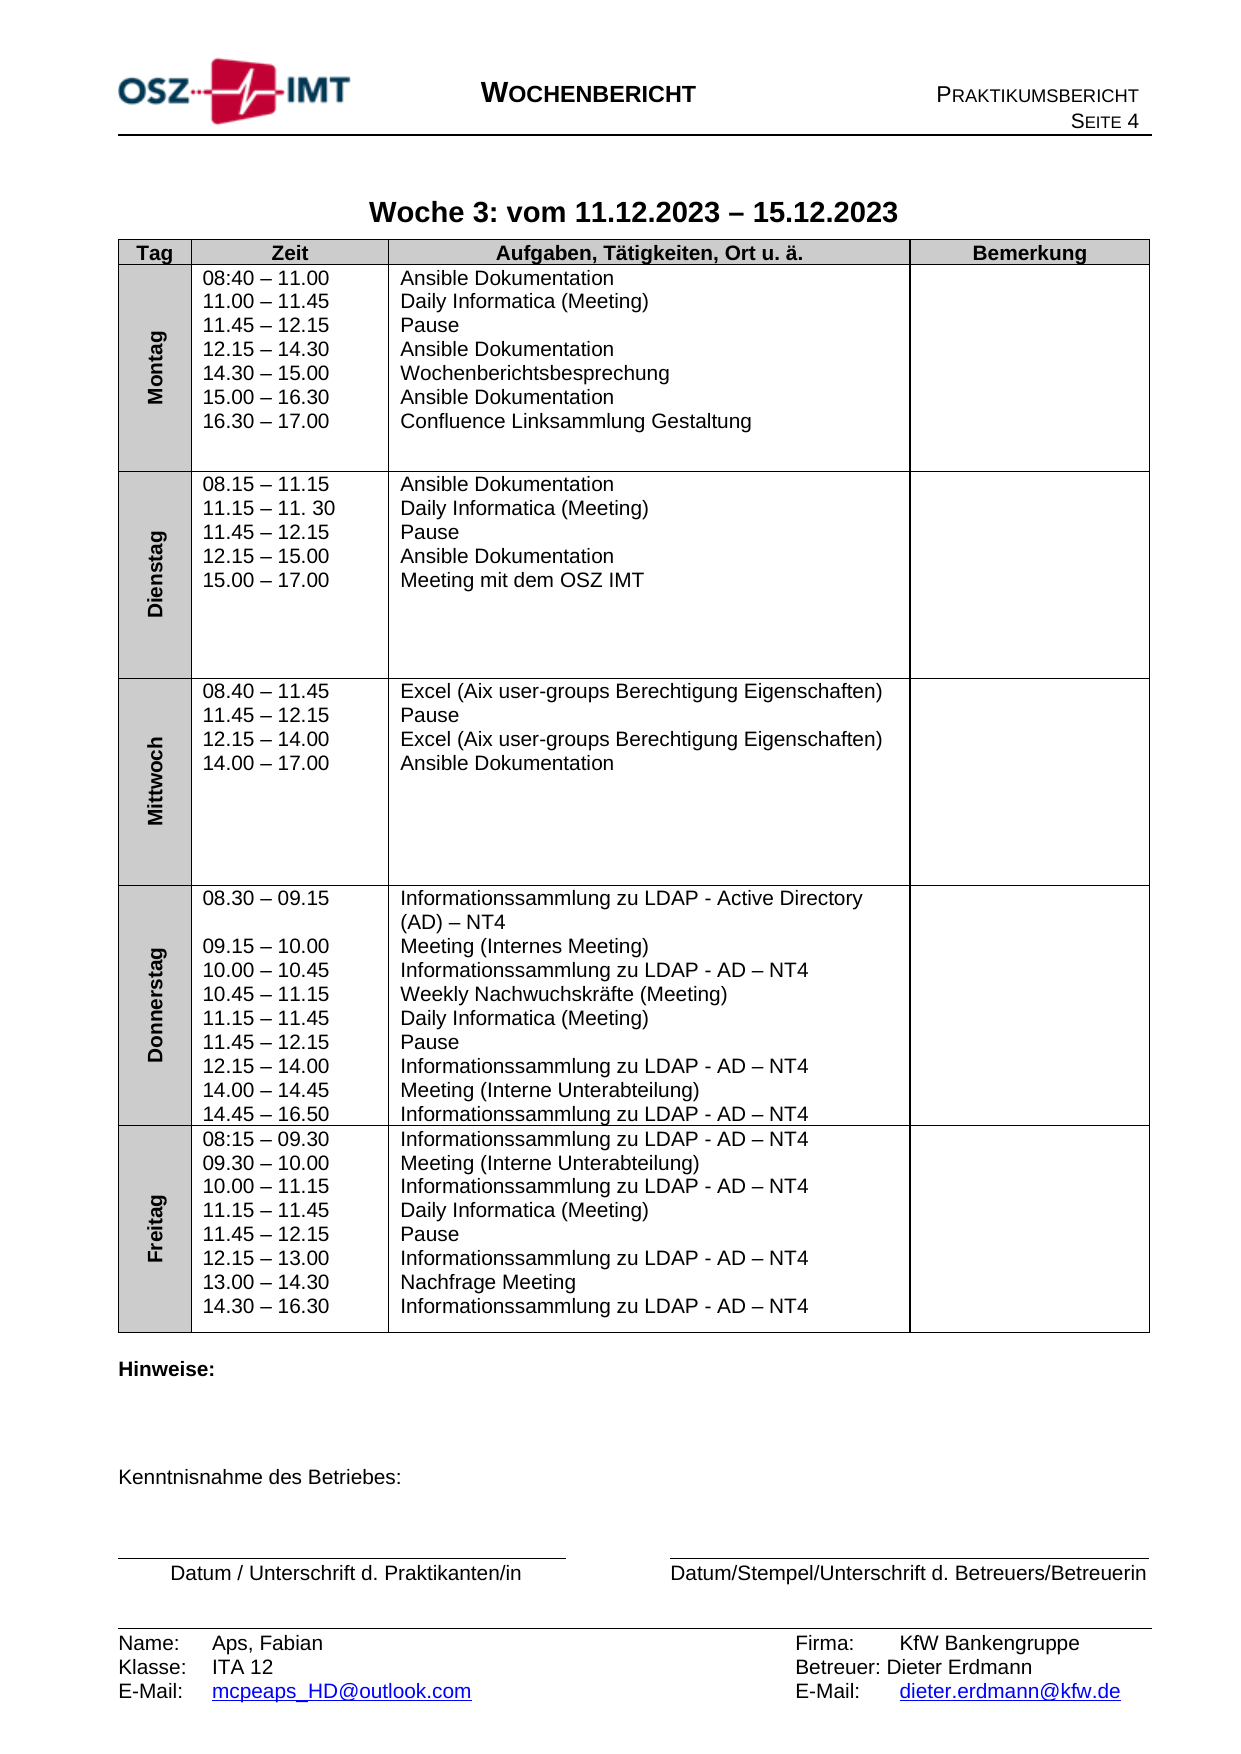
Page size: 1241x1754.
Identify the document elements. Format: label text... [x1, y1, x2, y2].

table_cell 08.40 – 11.45 11.45 – 12.15 12.15 – 14.00 14.00 – 17.00 [192, 679, 388, 885]
text Datum / Unterschrift d. Praktikanten/in Datum/Stempel/Unterschrift d. Betreuers/Betreuerin [118, 1561, 1152, 1585]
text Kenntnisnahme des Betriebes: [118, 1465, 1152, 1489]
table_cell Donnerstag [119, 886, 191, 1125]
table_cell Tag [119, 240, 191, 264]
table_cell [911, 886, 1149, 1125]
table_cell 08:15 – 09.30 09.30 – 10.00 10.00 – 11.15 11.15 – 11.45 11.45 – 12.15 12.15 – 13.00 13.00 – 14.30 14.30 – 16.30 [192, 1126, 388, 1332]
table_cell [911, 679, 1149, 885]
table_cell Informationssammlung zu LDAP - Active Directory (AD) – NT4 Meeting (Internes Meeting) Informationssammlung zu LDAP - AD – NT4 Weekly Nachwuchskräfte (Meeting) Daily Informatica (Meeting) Pause Informationssammlung zu LDAP - AD – NT4 Meeting (Interne Unterabteilung) Informationssammlung zu LDAP - AD – NT4 [389, 886, 909, 1125]
table_cell Excel (Aix user-groups Berechtigung Eigenschaften) Pause Excel (Aix user-groups Berechtigung Eigenschaften) Ansible Dokumentation [389, 679, 909, 885]
table_cell [911, 472, 1149, 678]
table_cell 08:40 – 11.00 11.00 – 11.45 11.45 – 12.15 12.15 – 14.30 14.30 – 15.00 15.00 – 16.30 16.30 – 17.00 [192, 265, 388, 471]
table_cell Ansible Dokumentation Daily Informatica (Meeting) Pause Ansible Dokumentation Wochenberichtsbesprechung Ansible Dokumentation Confluence Linksammlung Gestaltung [389, 265, 909, 471]
table_cell [911, 265, 1149, 471]
table_cell Freitag [119, 1126, 191, 1332]
picture [118, 53, 352, 132]
table_cell Mittwoch [119, 679, 191, 885]
table_cell [911, 1126, 1149, 1332]
table_cell Montag [119, 265, 191, 471]
table_cell Dienstag [119, 472, 191, 678]
table_cell Informationssammlung zu LDAP - AD – NT4 Meeting (Interne Unterabteilung) Informationssammlung zu LDAP - AD – NT4 Daily Informatica (Meeting) Pause Informationssammlung zu LDAP - AD – NT4 Nachfrage Meeting Informationssammlung zu LDAP - AD – NT4 [389, 1126, 909, 1332]
table_cell Ansible Dokumentation Daily Informatica (Meeting) Pause Ansible Dokumentation Meeting mit dem OSZ IMT [389, 472, 909, 678]
table_cell 08.30 – 09.15 09.15 – 10.00 10.00 – 10.45 10.45 – 11.15 11.15 – 11.45 11.45 – 12.15 12.15 – 14.00 14.00 – 14.45 14.45 – 16.50 [192, 886, 388, 1125]
text Hinweise: [118, 1357, 1152, 1381]
table_cell Aufgaben, Tätigkeiten, Ort u. ä. [389, 240, 909, 264]
table_cell Zeit [192, 240, 388, 264]
table_header Woche 3: vom 11.12.2023 – 15.12.2023 [118, 184, 1149, 239]
table_cell Bemerkung [911, 240, 1149, 264]
table_cell 08.15 – 11.15 11.15 – 11. 30 11.45 – 12.15 12.15 – 15.00 15.00 – 17.00 [192, 472, 388, 678]
